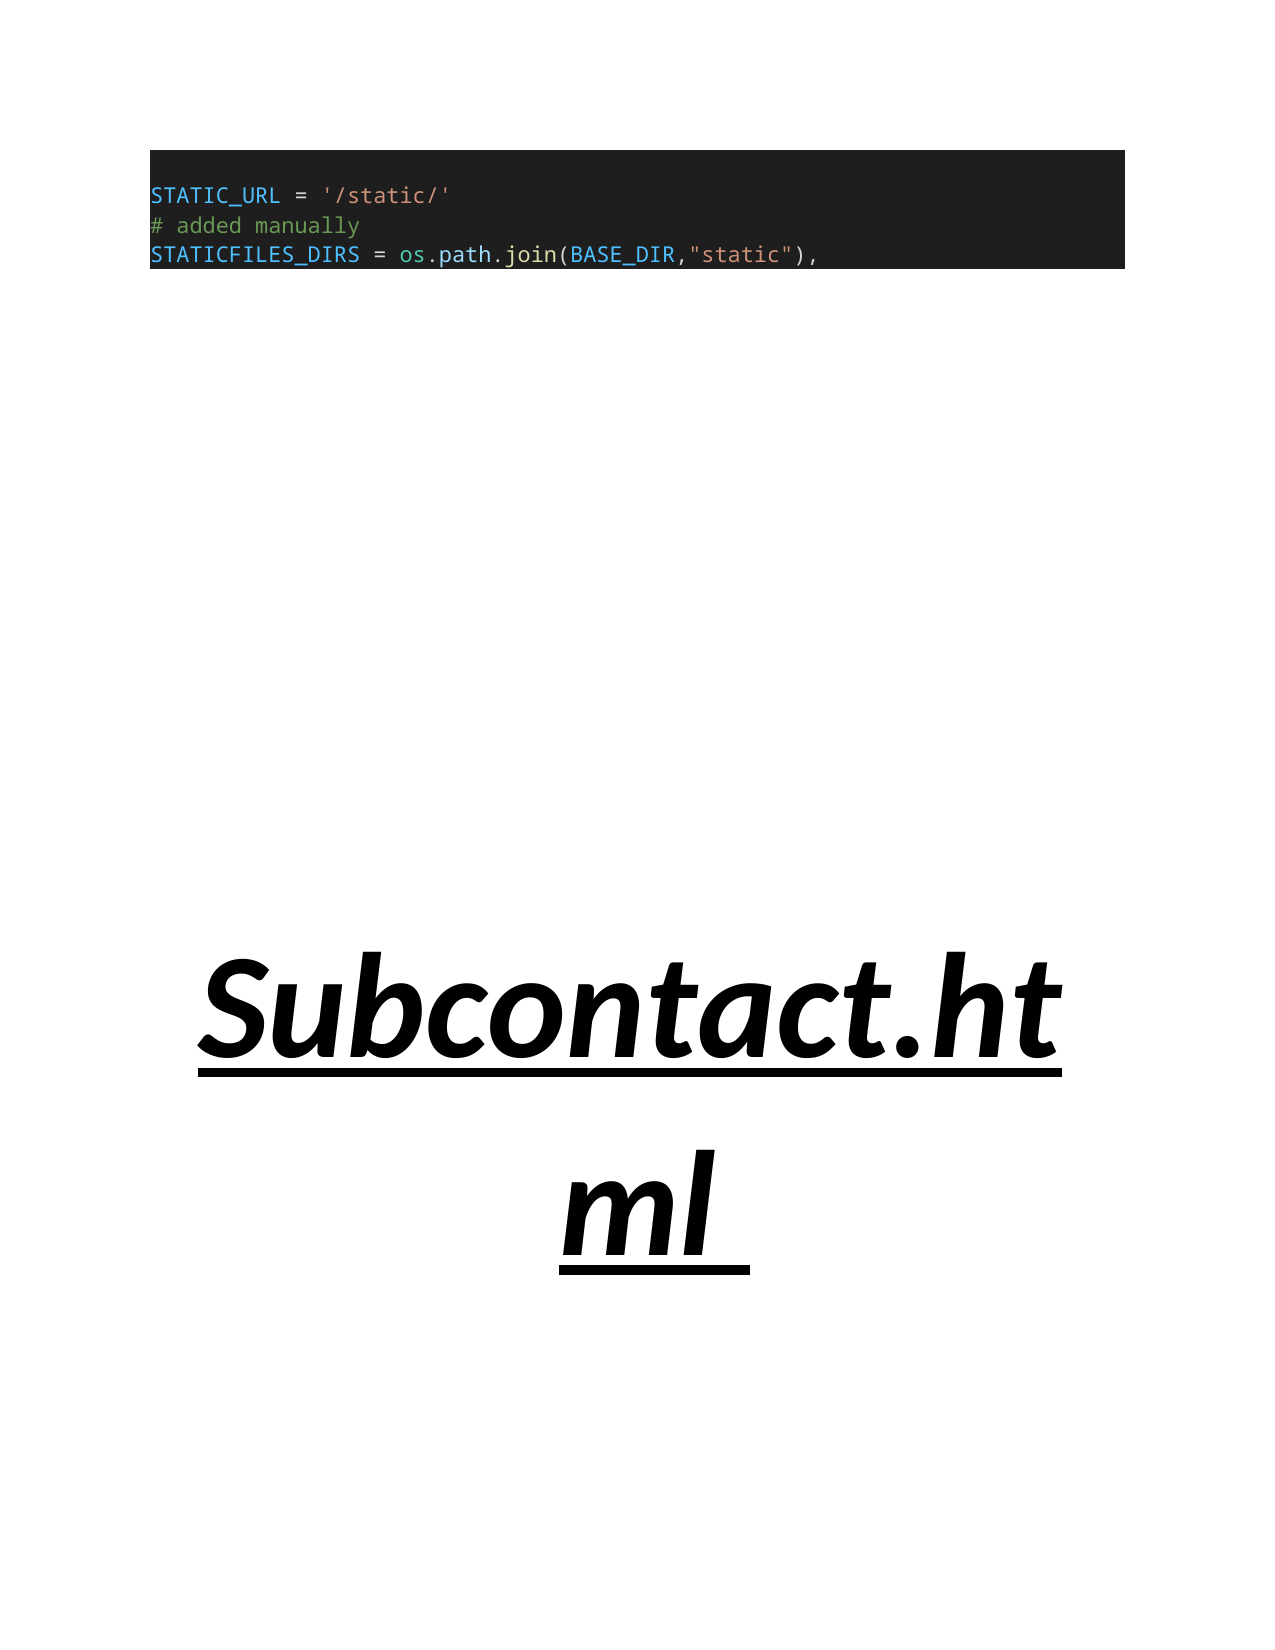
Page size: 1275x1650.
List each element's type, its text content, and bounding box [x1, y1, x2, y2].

text STATIC_URL = '/static/' [150, 180, 1125, 209]
text # added manually [150, 209, 1125, 239]
text Subcontact.html [150, 912, 1125, 1293]
text STATICFILES_DIRS = os.path.join(BASE_DIR,"static"), [150, 239, 1125, 269]
